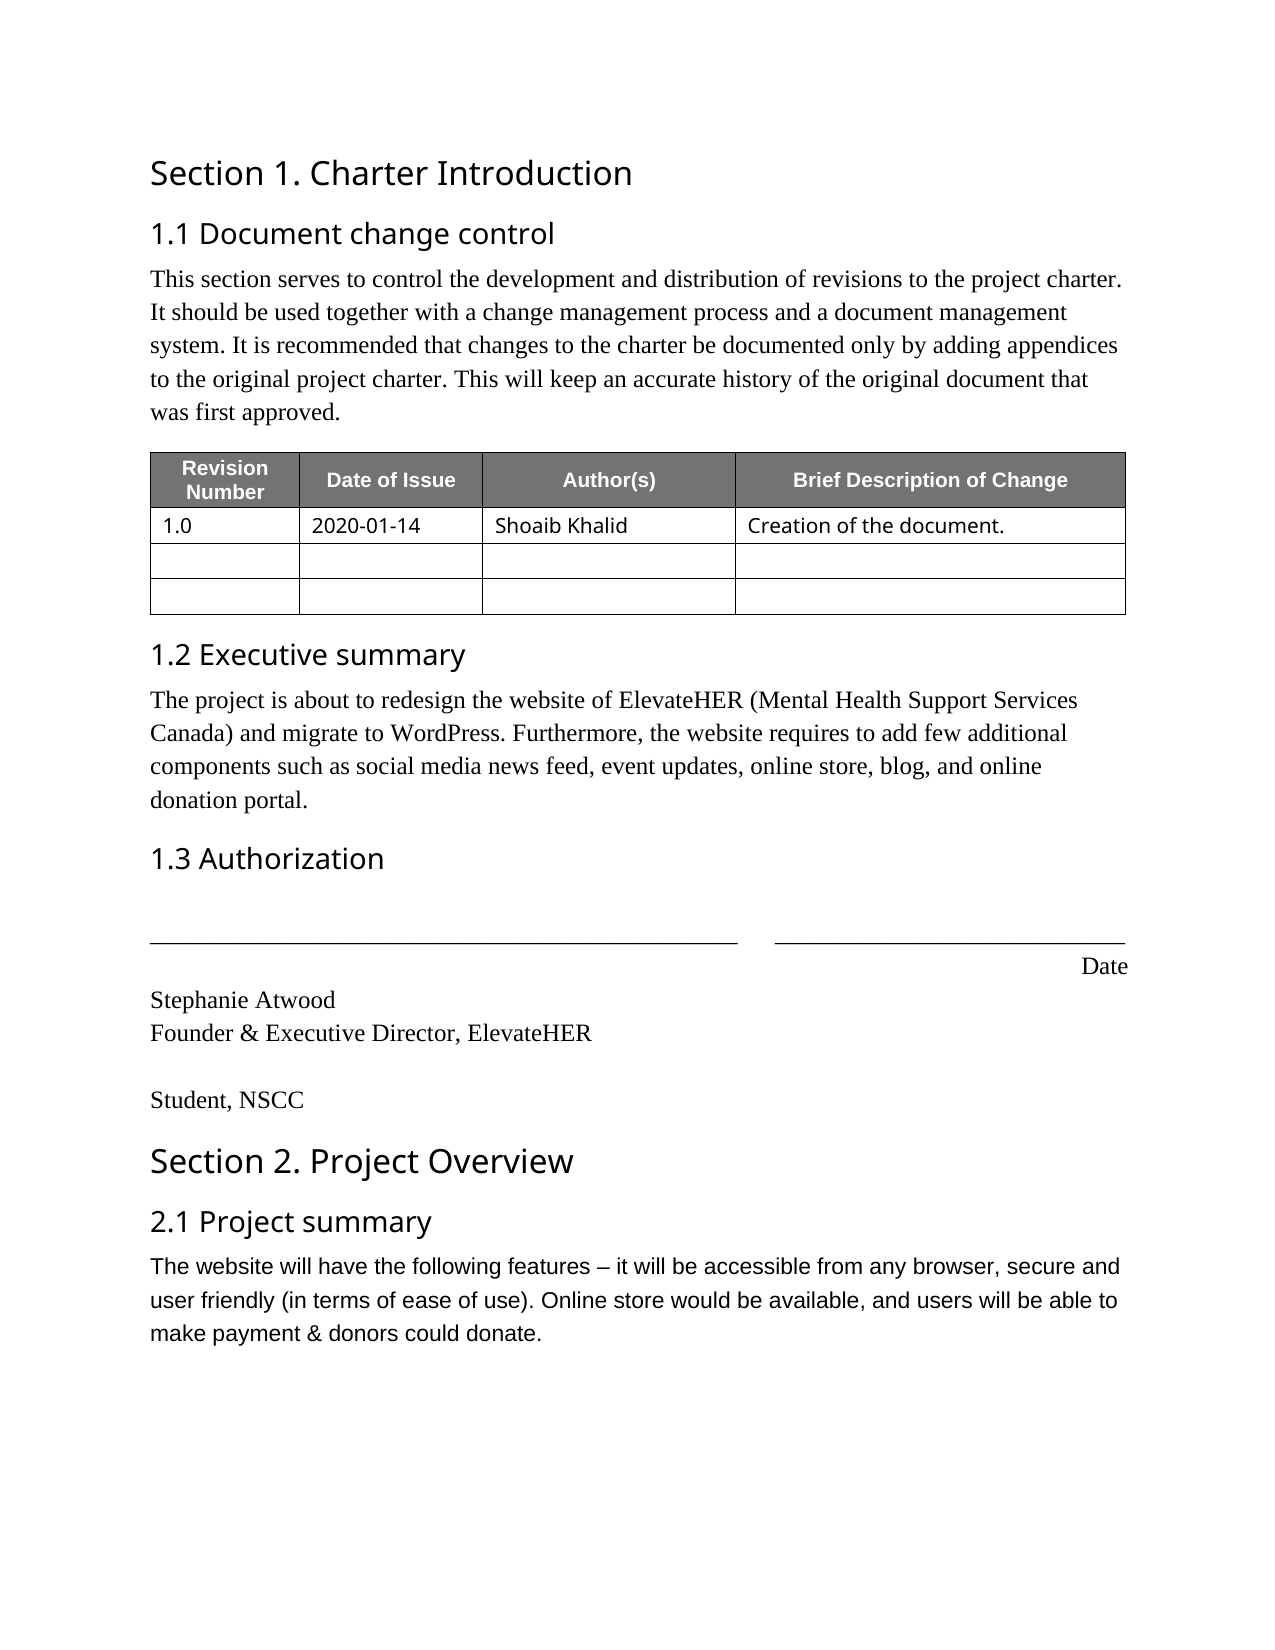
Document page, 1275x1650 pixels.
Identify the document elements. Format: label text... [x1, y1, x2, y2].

table_header Revision Number [151, 453, 299, 507]
table_header Brief Description of Change [736, 453, 1125, 507]
table_cell [300, 579, 482, 614]
subtitle 1.2 Executive summary [150, 636, 1125, 673]
subtitle Section 2. Project Overview [150, 1140, 1125, 1181]
table_cell Creation of the document. [736, 508, 1125, 543]
table_cell [151, 579, 299, 614]
table_header Date of Issue [300, 453, 482, 507]
table_cell [736, 544, 1125, 578]
table_cell [736, 579, 1125, 614]
table_cell 2020-01-14 [300, 508, 482, 543]
table_header Author(s) [483, 453, 735, 507]
subtitle 2.1 Project summary [150, 1202, 1125, 1240]
table_cell [483, 544, 735, 578]
text _______________________________________________ ____________________________ Date Stephanie Atwood Founder & Executive Director, ElevateHER Student, NSCC [150, 915, 1134, 1115]
subtitle 1.1 Document change control [150, 214, 1125, 252]
table_cell Shoaib Khalid [483, 508, 735, 543]
text This section serves to control the development and distribution of revisions to the project charter. It should be used together with a change management process and a document management system. It is recommended that changes to the charter be documented only by adding appendices to the original project charter. This will keep an accurate history of the original document that was first approved. [150, 260, 1125, 427]
table_cell [151, 544, 299, 578]
table_cell 1.0 [151, 508, 299, 543]
table_cell [300, 544, 482, 578]
subtitle 1.3 Authorization [150, 840, 1125, 877]
subtitle Section 1. Charter Introduction [150, 152, 1125, 194]
text The project is about to redesign the website of ElevateHER (Mental Health Support Services Canada) and migrate to WordPress. Furthermore, the website requires to add few additional components such as social media news feed, event updates, online store, blog, and online donation portal. [150, 681, 1125, 815]
table_cell [483, 579, 735, 614]
